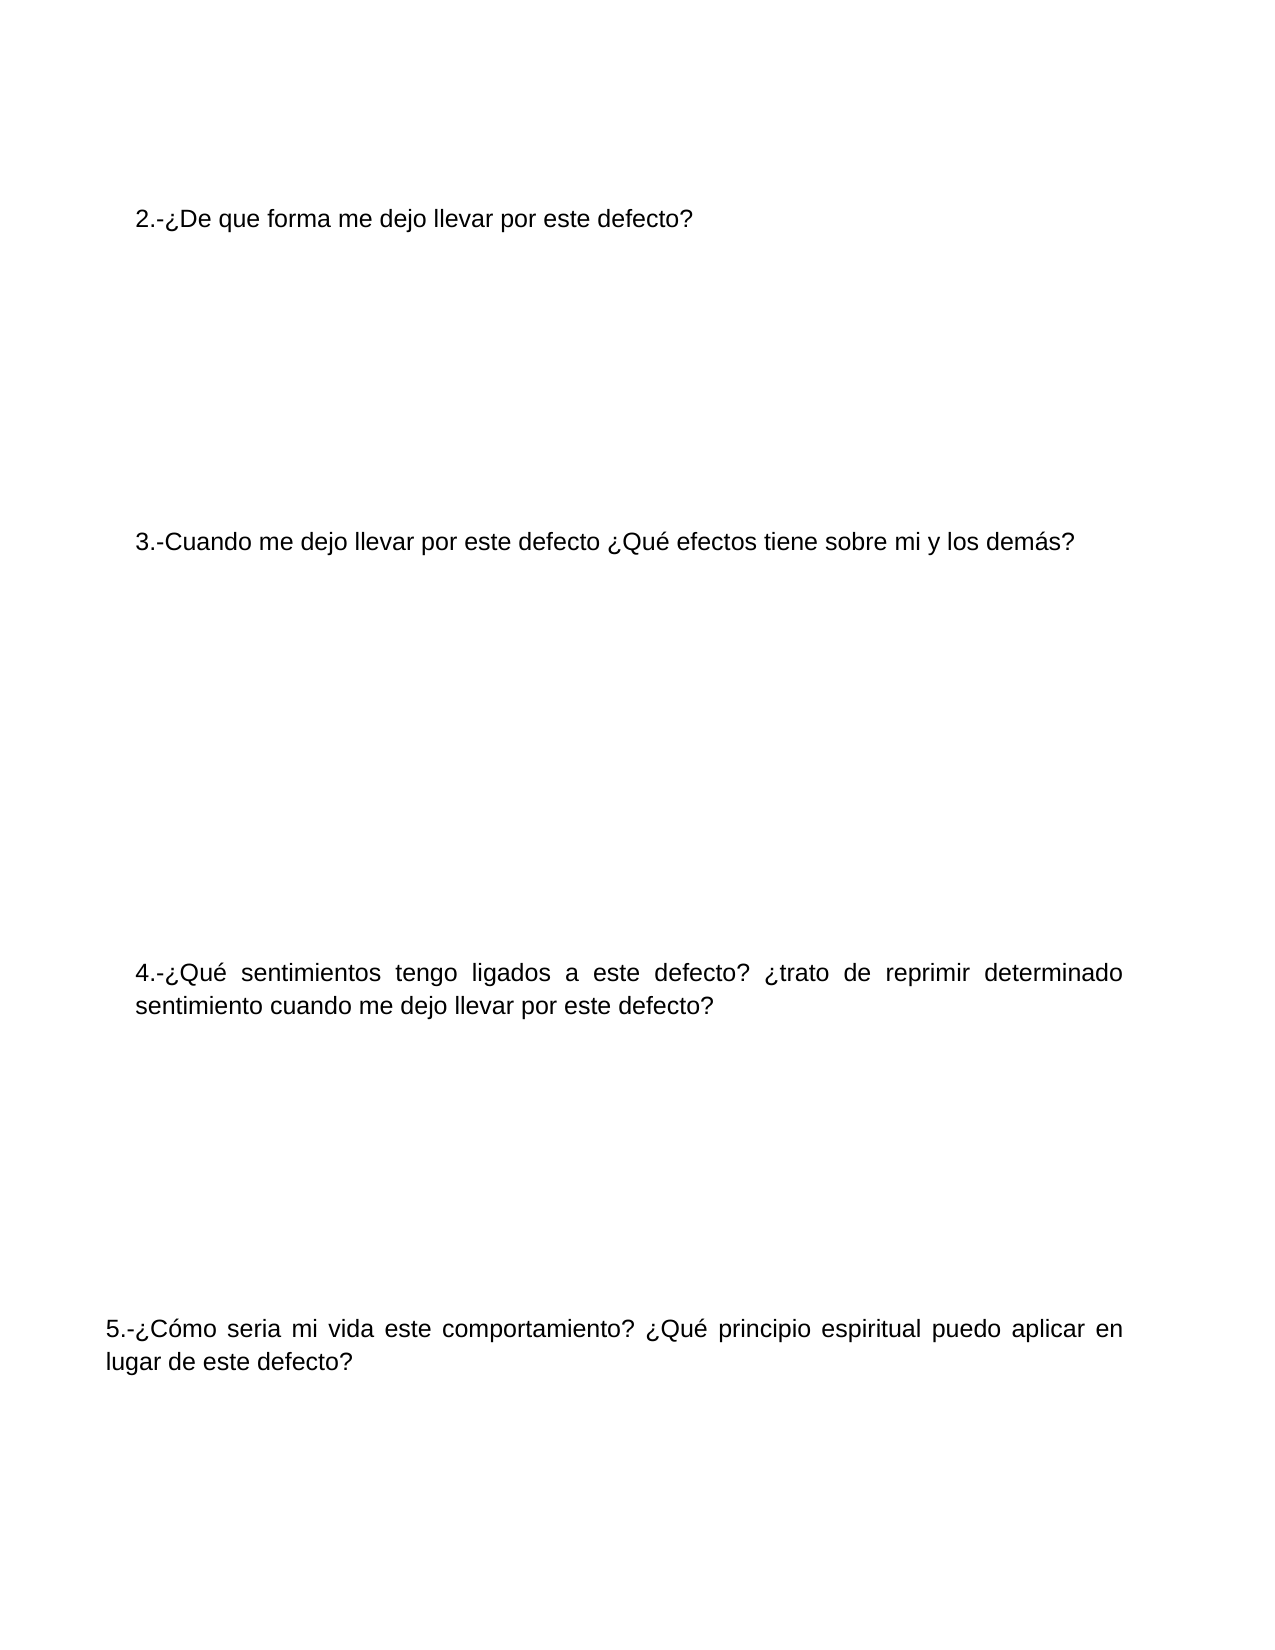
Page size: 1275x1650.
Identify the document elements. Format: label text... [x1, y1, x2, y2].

text 5.-¿Cómo seria mi vida este comportamiento? ¿Qué principio espiritual puedo aplicar en lugar de este defecto? [106, 1314, 1125, 1376]
text 2.-¿De que forma me dejo llevar por este defecto? [135, 204, 1125, 233]
text 3.-Cuando me dejo llevar por este defecto ¿Qué efectos tiene sobre mi y los demás? [135, 527, 1125, 556]
text 4.-¿Qué sentimientos tengo ligados a este defecto? ¿trato de reprimir determinado sentimiento cuando me dejo llevar por este defecto? [135, 958, 1125, 1019]
